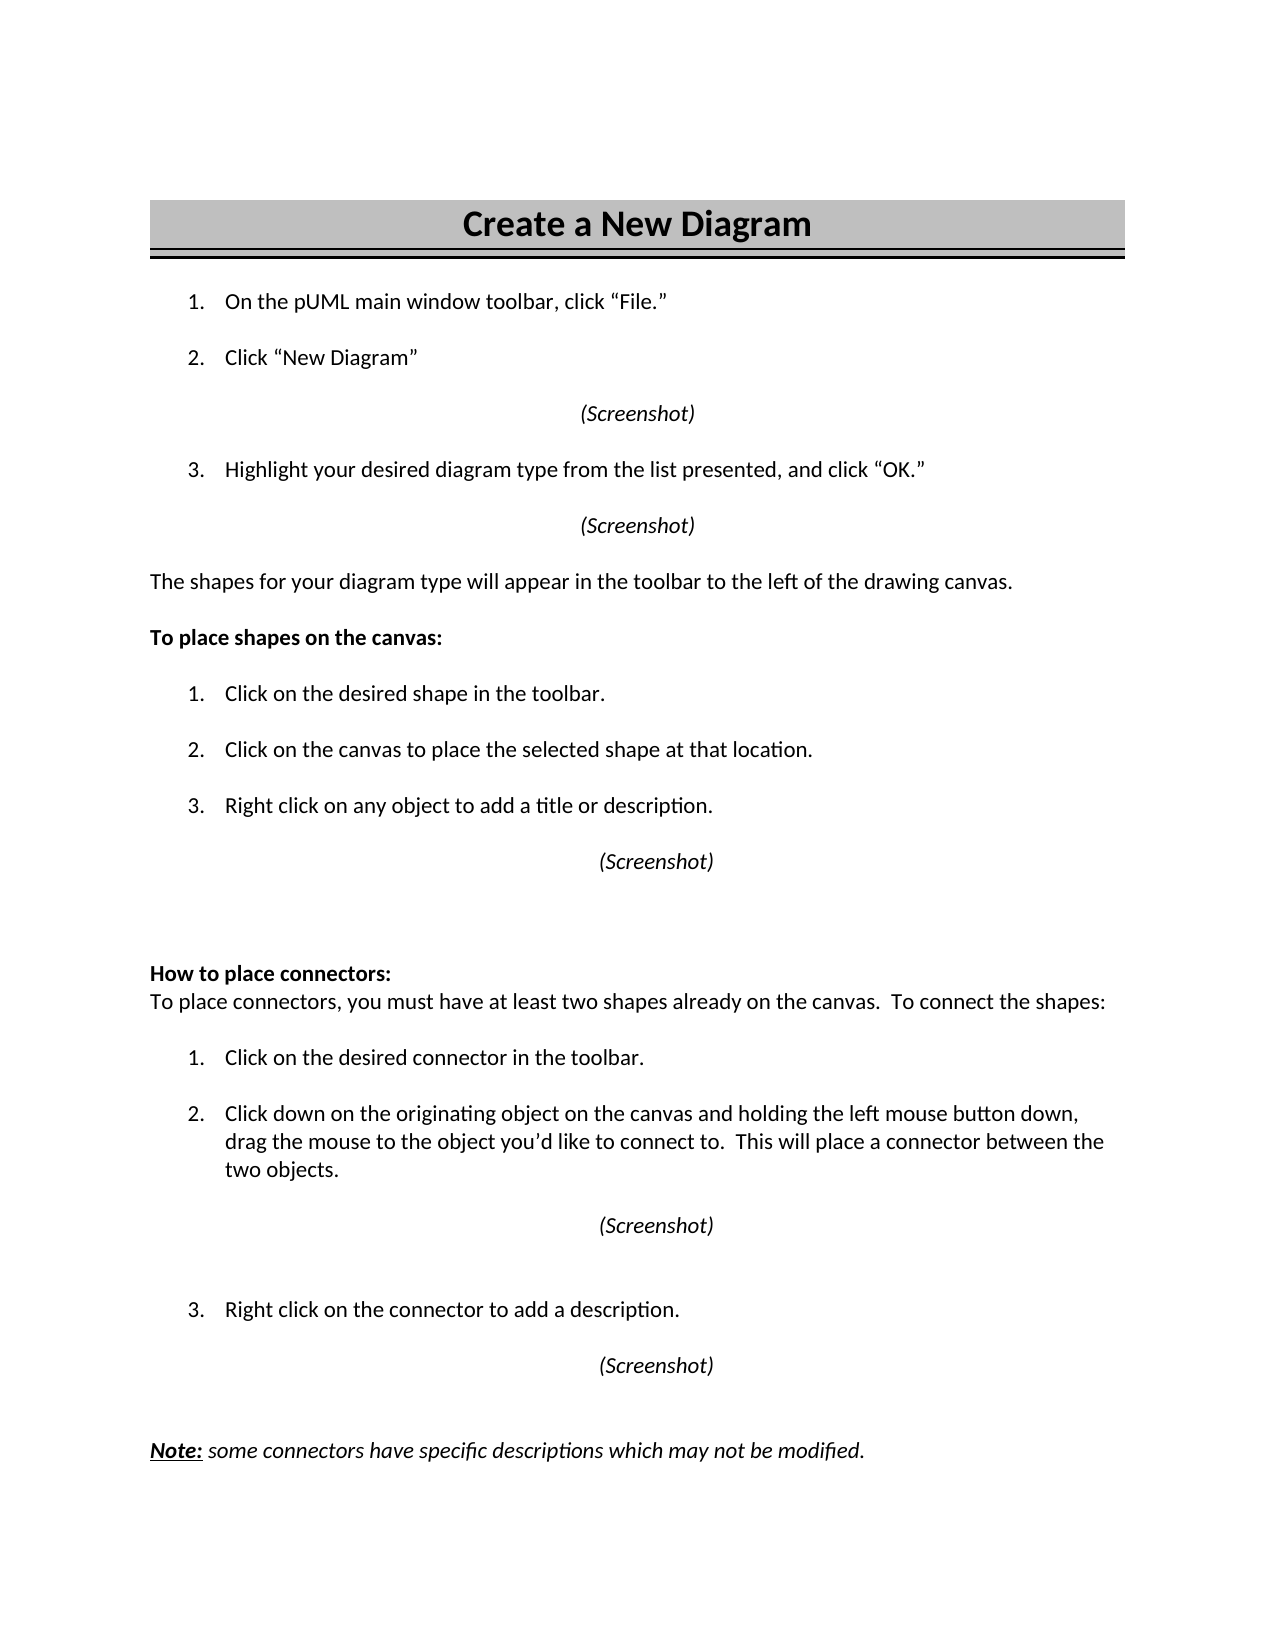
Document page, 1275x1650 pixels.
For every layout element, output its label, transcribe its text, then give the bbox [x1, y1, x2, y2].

text (Screenshot) [150, 399, 1125, 427]
text To place shapes on the canvas: [150, 623, 1125, 651]
text How to place connectors: [150, 959, 1125, 987]
list Click on the desired connector in the toolbar. [187, 1043, 1125, 1071]
text To place connectors, you must have at least two shapes already on the canvas. To connect the shapes: [150, 987, 1125, 1015]
list Right click on any object to add a title or description. [187, 791, 1125, 819]
list On the pUML main window toolbar, click “File.” [187, 287, 1125, 315]
text (Screenshot) [150, 511, 1125, 539]
list Click on the canvas to place the selected shape at that location. [187, 735, 1125, 763]
text (Screenshot) [187, 1352, 1125, 1380]
text Note: some connectors have specific descriptions which may not be modified. [150, 1436, 1125, 1464]
list Right click on the connector to add a description. [187, 1296, 1125, 1324]
list Highlight your desired diagram type from the list presented, and click “OK.” [187, 455, 1125, 483]
text The shapes for your diagram type will appear in the toolbar to the left of the drawing canvas. [150, 567, 1125, 595]
subtitle Create a New Diagram [150, 200, 1125, 248]
list Click down on the originating object on the canvas and holding the left mouse button down, drag the mouse to the object you’d like to connect to. This will place a connector between the two objects. [187, 1099, 1125, 1183]
list Click on the desired shape in the toolbar. [187, 679, 1125, 707]
list Click “New Diagram” [187, 343, 1125, 371]
text (Screenshot) [187, 847, 1125, 875]
text (Screenshot) [187, 1212, 1125, 1239]
